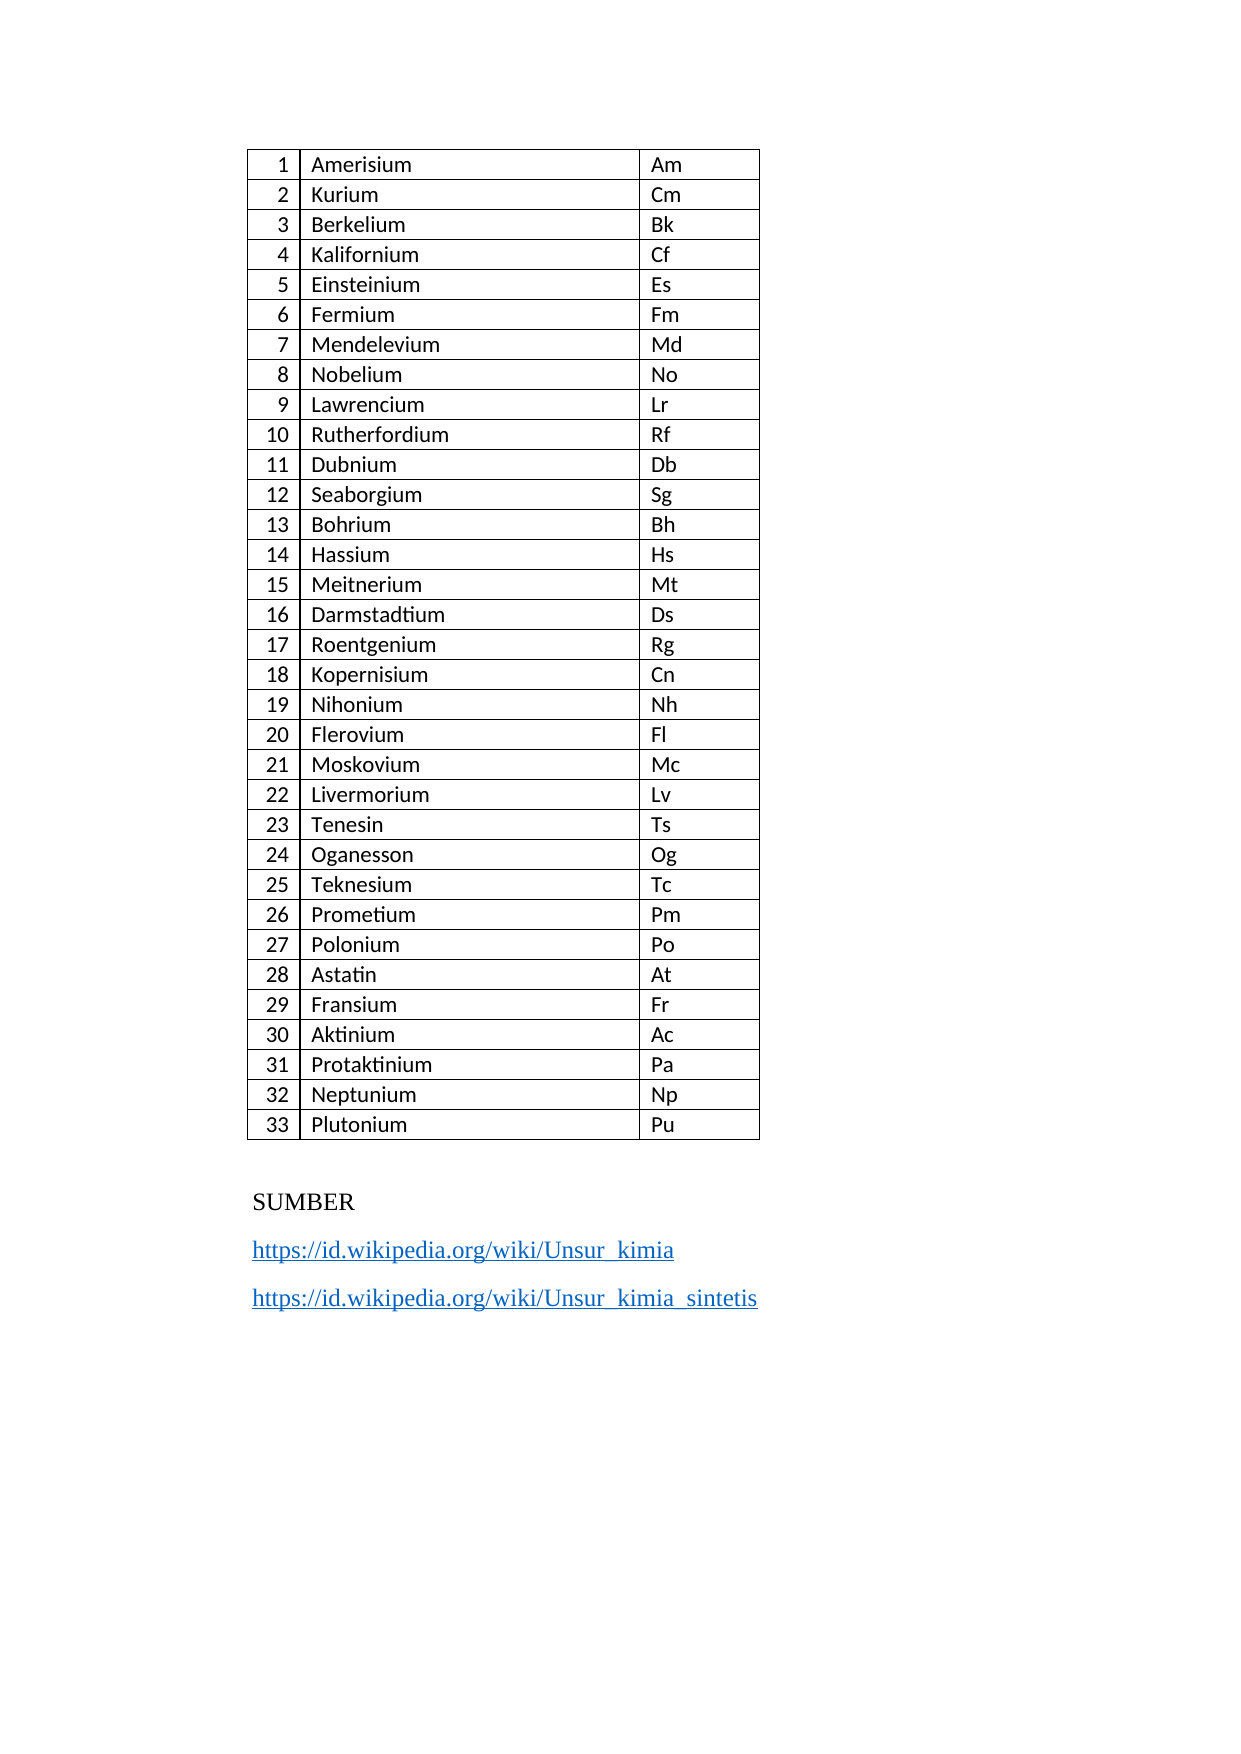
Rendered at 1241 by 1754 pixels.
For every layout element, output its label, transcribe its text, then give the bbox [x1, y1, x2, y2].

table_cell Kalifornium [301, 240, 639, 268]
table_cell Kopernisium [301, 660, 639, 688]
table_cell Es [640, 270, 759, 298]
table_cell Lawrencium [301, 390, 639, 418]
table_cell Nobelium [301, 360, 639, 388]
table_cell 28 [248, 960, 299, 988]
table_cell Flerovium [301, 720, 639, 748]
table_cell Amerisium [301, 150, 639, 178]
table_cell Tenesin [301, 810, 639, 838]
table_cell 25 [248, 870, 299, 898]
table_cell 26 [248, 900, 299, 928]
table_cell Pu [640, 1110, 759, 1138]
table_cell Tc [640, 870, 759, 898]
table_cell 11 [248, 450, 299, 478]
table_cell Ts [640, 810, 759, 838]
table_cell 16 [248, 600, 299, 628]
table_cell Np [640, 1080, 759, 1108]
table_cell 7 [248, 330, 299, 358]
table_cell Ds [640, 600, 759, 628]
table_cell Fermium [301, 300, 639, 328]
table_cell 20 [248, 720, 299, 748]
table_cell Mc [640, 750, 759, 778]
table_cell Oganesson [301, 840, 639, 868]
table_cell Og [640, 840, 759, 868]
table_cell Seaborgium [301, 480, 639, 508]
table_cell Protaktinium [301, 1050, 639, 1078]
table_cell At [640, 960, 759, 988]
table_cell 18 [248, 660, 299, 688]
table_cell Polonium [301, 930, 639, 958]
table_cell Hs [640, 540, 759, 568]
table_cell Am [640, 150, 759, 178]
table_cell Db [640, 450, 759, 478]
table_cell Dubnium [301, 450, 639, 478]
table_cell Fm [640, 300, 759, 328]
table_cell 32 [248, 1080, 299, 1108]
table_cell 8 [248, 360, 299, 388]
table_cell Rg [640, 630, 759, 658]
table_cell Fr [640, 990, 759, 1018]
table_cell 12 [248, 480, 299, 508]
table_cell Kurium [301, 180, 639, 208]
table_cell 5 [248, 270, 299, 298]
table_cell Plutonium [301, 1110, 639, 1138]
table_cell 30 [248, 1020, 299, 1048]
table_cell Prometium [301, 900, 639, 928]
table_cell Bh [640, 510, 759, 538]
table_cell 33 [248, 1110, 299, 1138]
table_cell 6 [248, 300, 299, 328]
table_cell 3 [248, 210, 299, 238]
table_cell Lv [640, 780, 759, 808]
table_cell Astatin [301, 960, 639, 988]
table_cell Cn [640, 660, 759, 688]
table_cell Hassium [301, 540, 639, 568]
text https://id.wikipedia.org/wiki/Unsur_kimia [252, 1235, 1140, 1264]
table_cell 21 [248, 750, 299, 778]
table_cell No [640, 360, 759, 388]
table_cell 10 [248, 420, 299, 448]
table_cell 23 [248, 810, 299, 838]
table_cell 24 [248, 840, 299, 868]
table_cell Rf [640, 420, 759, 448]
table_cell Bohrium [301, 510, 639, 538]
table_cell Pm [640, 900, 759, 928]
table_cell Fl [640, 720, 759, 748]
table_cell Fransium [301, 990, 639, 1018]
table_cell 13 [248, 510, 299, 538]
table_cell Mt [640, 570, 759, 598]
table_cell Einsteinium [301, 270, 639, 298]
table_cell 17 [248, 630, 299, 658]
table_cell Teknesium [301, 870, 639, 898]
table_cell 4 [248, 240, 299, 268]
table_cell Berkelium [301, 210, 639, 238]
table_cell Darmstadtium [301, 600, 639, 628]
table_cell Nh [640, 690, 759, 718]
table_cell 14 [248, 540, 299, 568]
table_cell Cf [640, 240, 759, 268]
table_cell Pa [640, 1050, 759, 1078]
table_cell 29 [248, 990, 299, 1018]
table_cell Livermorium [301, 780, 639, 808]
table_cell Roentgenium [301, 630, 639, 658]
table_cell Cm [640, 180, 759, 208]
table_cell Mendelevium [301, 330, 639, 358]
table_cell 27 [248, 930, 299, 958]
table_cell Sg [640, 480, 759, 508]
table_cell 2 [248, 180, 299, 208]
table_cell Lr [640, 390, 759, 418]
table_cell Bk [640, 210, 759, 238]
table_cell Aktinium [301, 1020, 639, 1048]
table_cell Md [640, 330, 759, 358]
text SUMBER [252, 1187, 1140, 1216]
table_cell Po [640, 930, 759, 958]
table_cell Rutherfordium [301, 420, 639, 448]
table_cell 15 [248, 570, 299, 598]
table_cell Meitnerium [301, 570, 639, 598]
table_cell Nihonium [301, 690, 639, 718]
table_cell Ac [640, 1020, 759, 1048]
table_cell 31 [248, 1050, 299, 1078]
table_cell Moskovium [301, 750, 639, 778]
table_cell Neptunium [301, 1080, 639, 1108]
table_cell 22 [248, 780, 299, 808]
text https://id.wikipedia.org/wiki/Unsur_kimia_sintetis [252, 1283, 1140, 1311]
table_cell 19 [248, 690, 299, 718]
table_cell 1 [248, 150, 299, 178]
table_cell 9 [248, 390, 299, 418]
